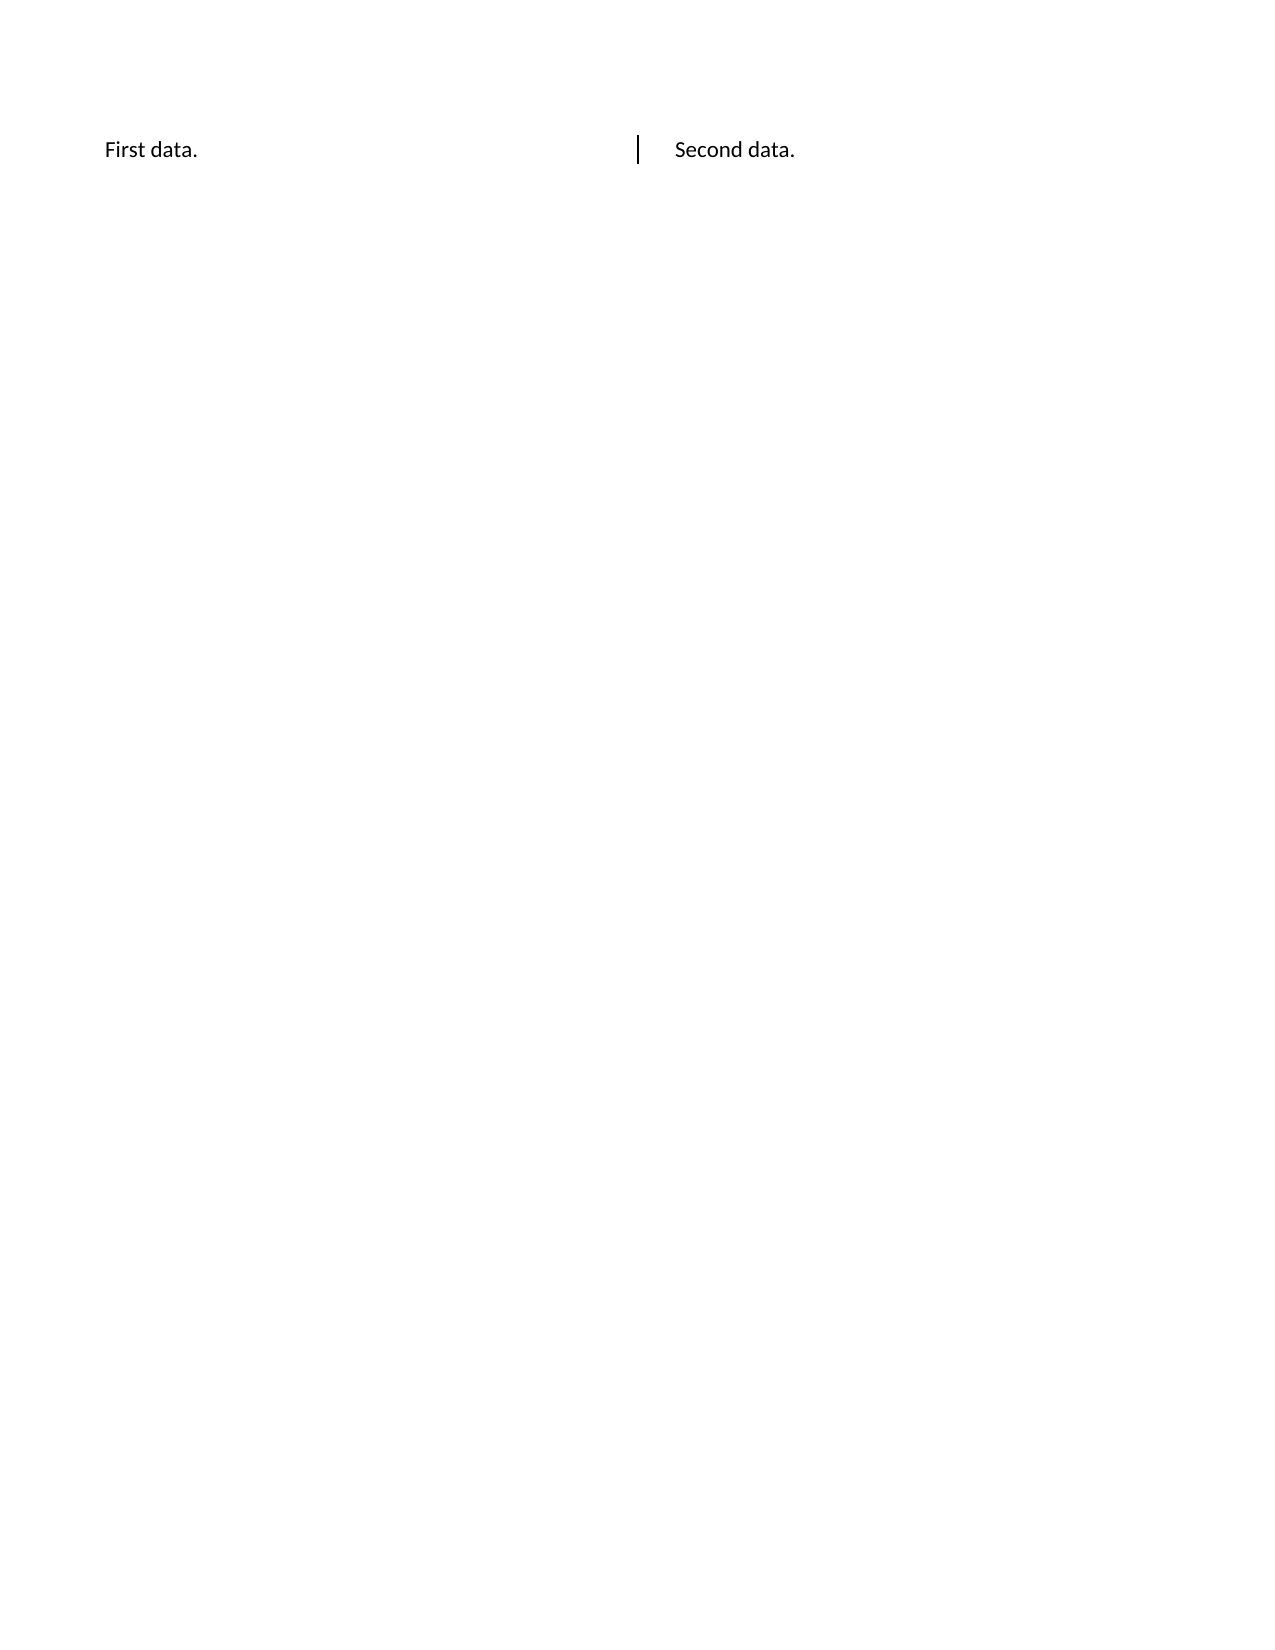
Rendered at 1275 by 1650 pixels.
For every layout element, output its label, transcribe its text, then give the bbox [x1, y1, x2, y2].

text First data. [105, 135, 600, 163]
text Second data. [675, 135, 1170, 163]
